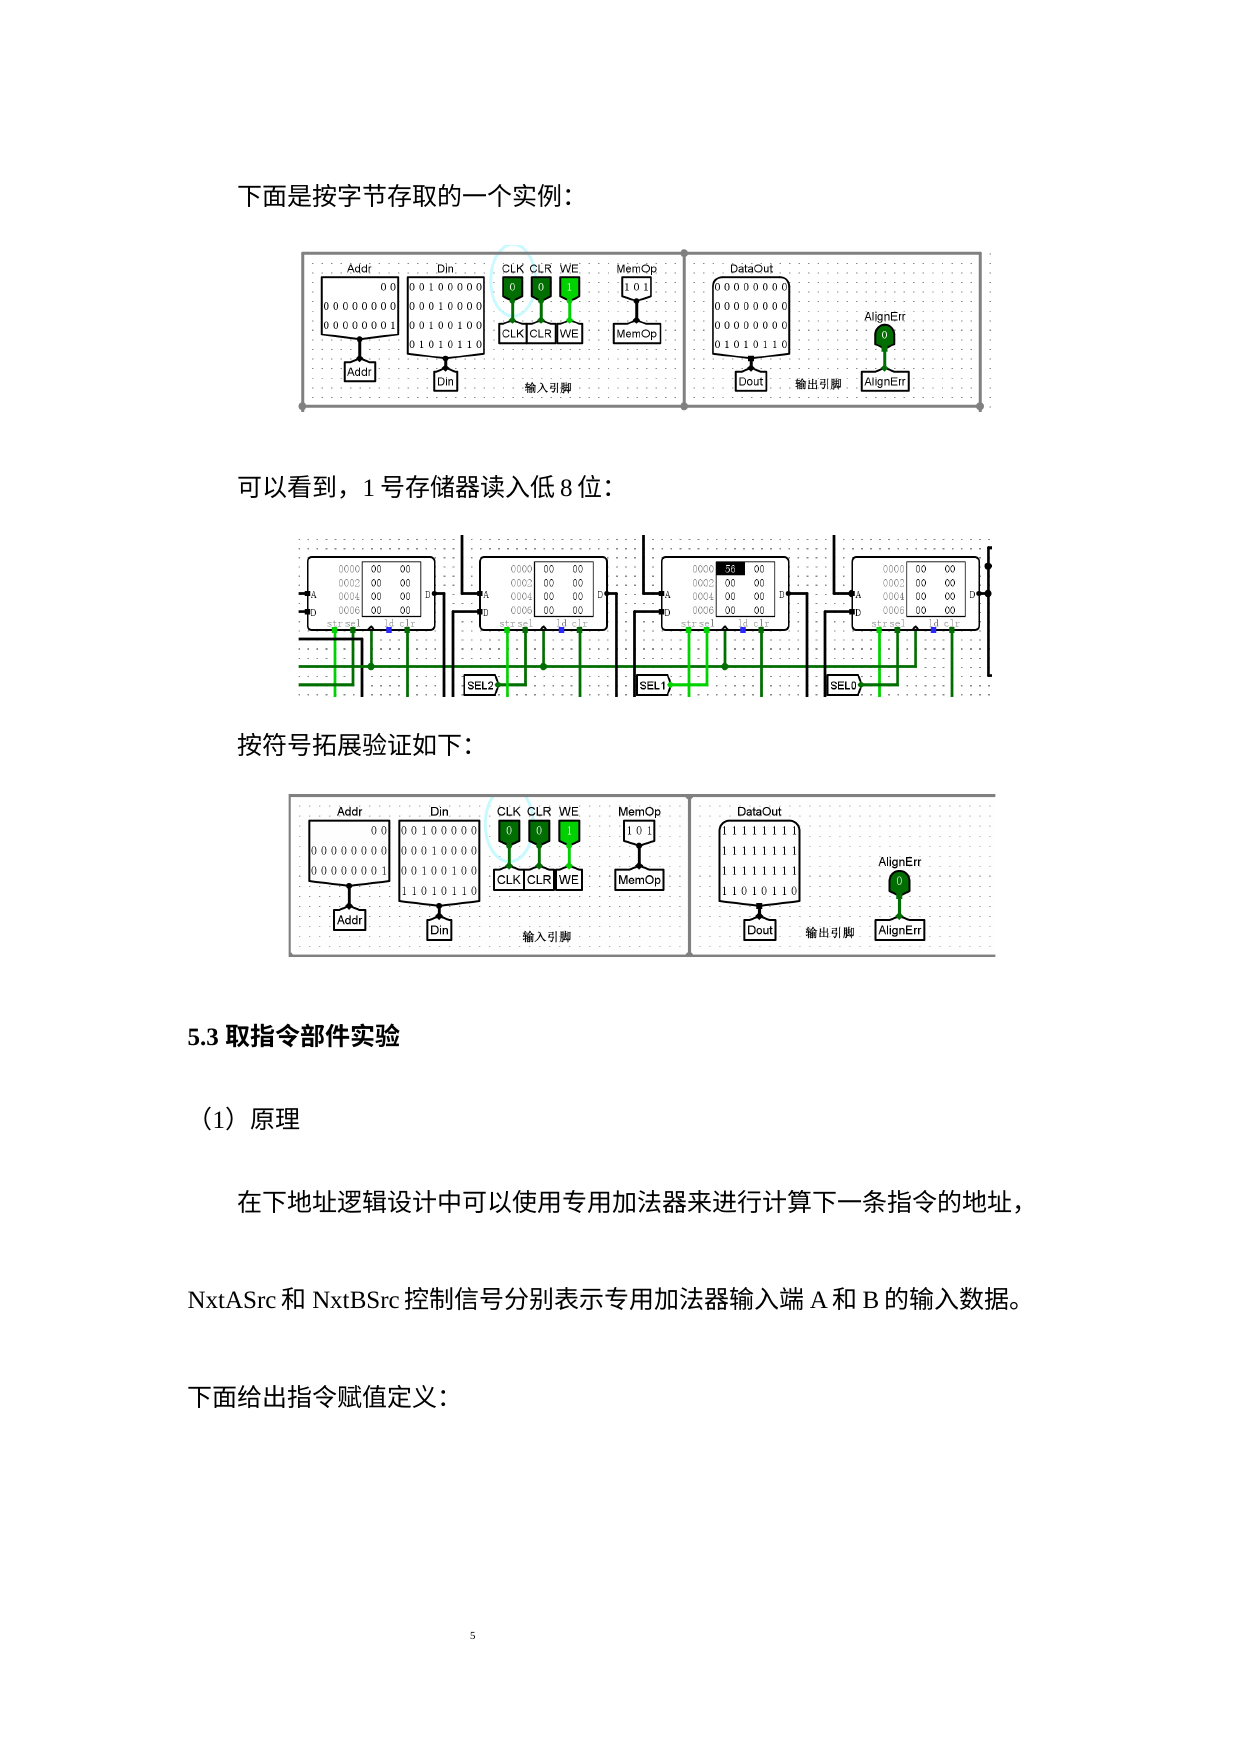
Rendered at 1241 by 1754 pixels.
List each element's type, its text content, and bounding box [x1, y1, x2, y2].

text 可以看到，1号存储器读入低8位： [187, 453, 1053, 518]
picture [295, 245, 995, 412]
text 在下地址逻辑设计中可以使用专用加法器来进行计算下一条指令的地址，NxtASrc和 NxtBSrc控制信号分别表示专用加法器输入端A和B的输入数据。下面给出指令赋值定义： [187, 1168, 1053, 1428]
text （1）原理 [187, 1085, 1053, 1150]
text 按符号拓展验证如下： [187, 711, 1053, 776]
picture [298, 535, 992, 697]
picture [288, 794, 996, 957]
text 下面是按字节存取的一个实例： [187, 162, 1053, 227]
text 5.3 取指令部件实验 [187, 1002, 1053, 1067]
